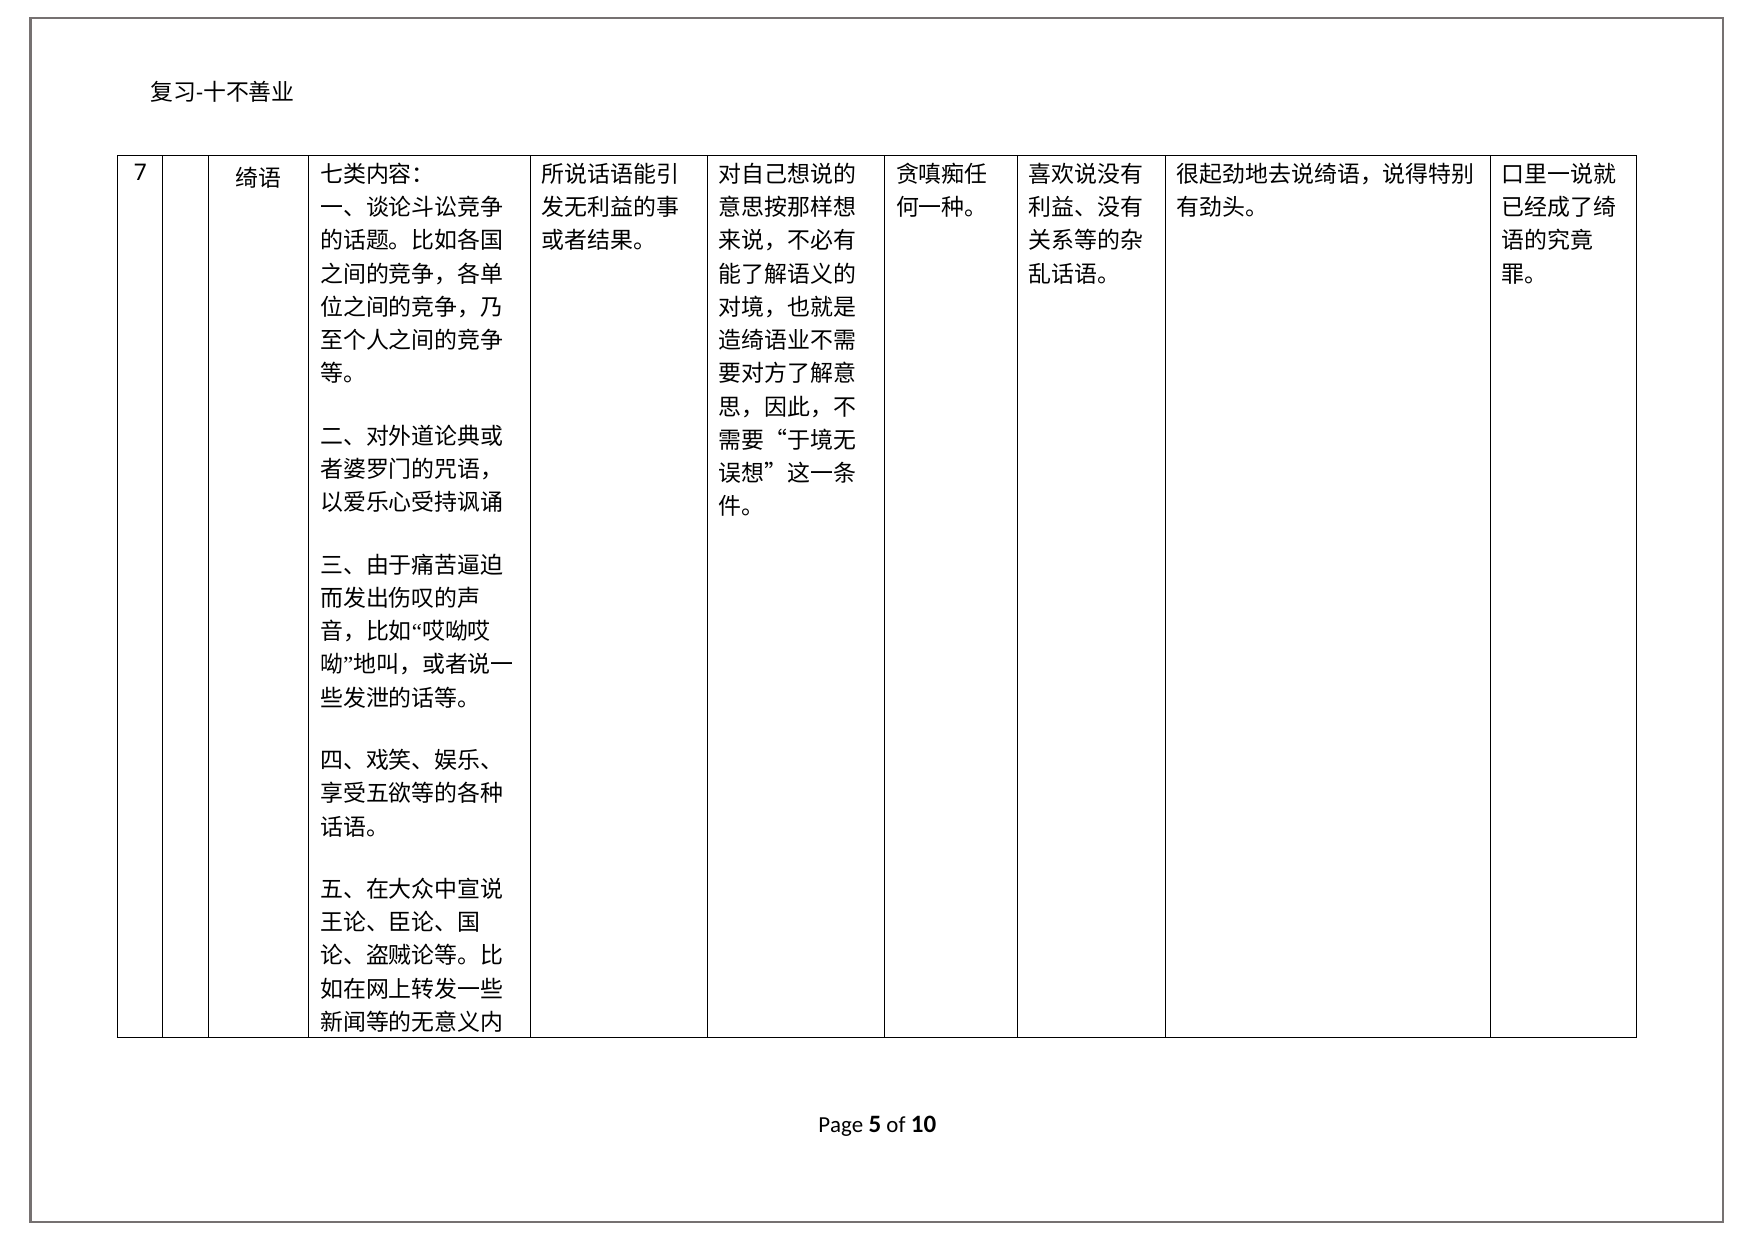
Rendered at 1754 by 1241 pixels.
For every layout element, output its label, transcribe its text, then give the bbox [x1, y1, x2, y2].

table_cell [309, 156, 530, 1037]
table_cell 所说话语能引发无利益的事或者结果。 [531, 156, 707, 1037]
table_cell 贪嗔痴任何一种。 [885, 156, 1017, 1037]
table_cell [708, 156, 884, 1037]
table_cell 口里一说就已经成了绮语的究竟罪。 [1491, 156, 1636, 1037]
table_cell 很起劲地去说绮语，说得特别有劲头。 [1166, 156, 1490, 1037]
table_cell 喜欢说没有利益、没有关系等的杂乱话语。 [1018, 156, 1165, 1037]
table_cell 7 [118, 156, 162, 1037]
table_cell 绮语 [209, 156, 308, 1037]
